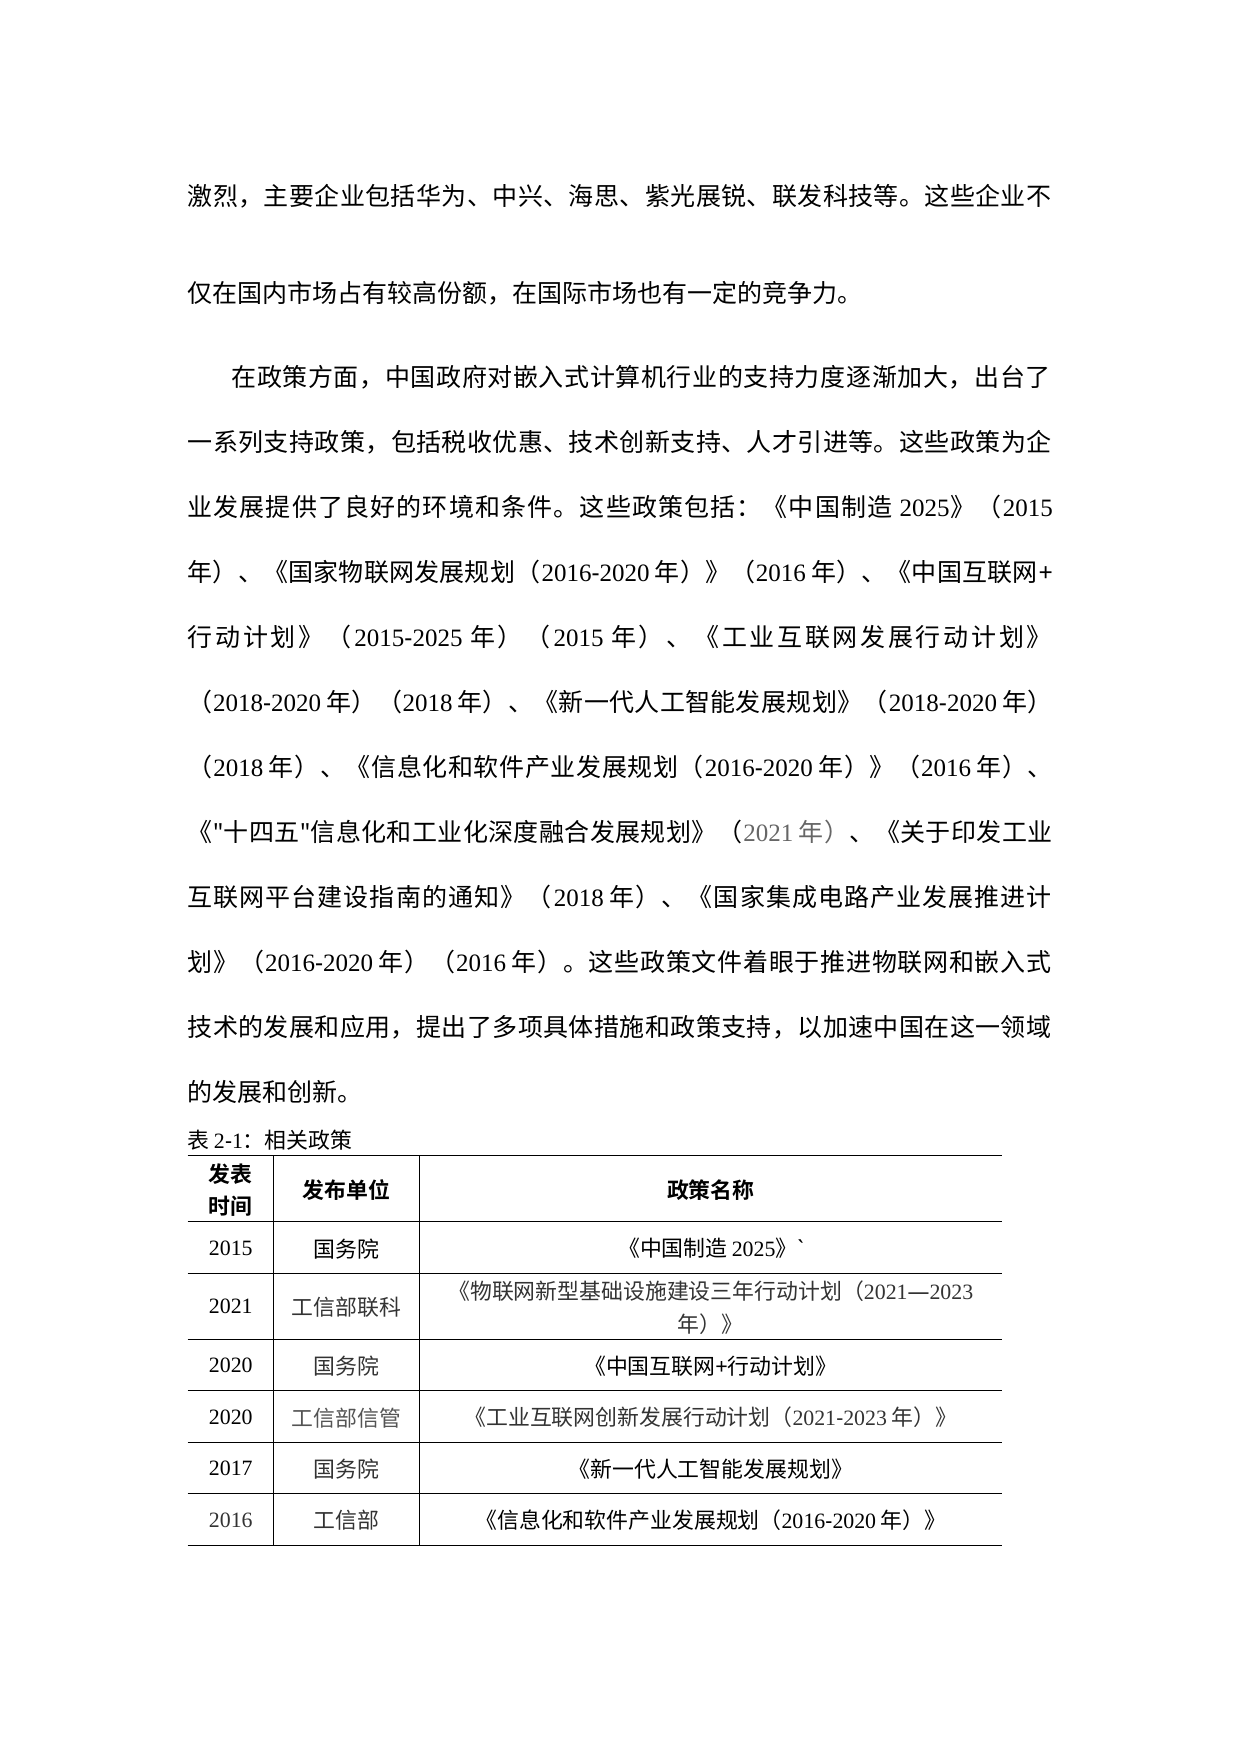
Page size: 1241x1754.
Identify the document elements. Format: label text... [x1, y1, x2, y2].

table_cell 《新一代人工智能发展规划》 [420, 1443, 1002, 1493]
table_cell 2020 [188, 1391, 273, 1442]
text 表2-1：相关政策 [187, 1123, 1053, 1155]
table_cell 《信息化和软件产业发展规划（2016-2020年）》 [420, 1494, 1002, 1544]
table_cell 国务院 [274, 1222, 419, 1273]
text 在政策方面，中国政府对嵌入式计算机行业的支持力度逐渐加大，出台了一系列支持政策，包括税收优惠、技术创新支持、人才引进等。这些政策为企业发展提供了良好的环境和条件。这些政策包括：《中国制造2025》（2015年）、《国家物联网发展规划（2016-2020年）》（2016年）、《中国互联网+行动计划》（2015-2025年）（2015年）、《工业互联网发展行动计划》（2018-2020年）（2018年）、《新一代人工智能发展规划》（2018-2020年）（2018年）、《信息化和软件产业发展规划（2016-2020年）》（2016年）、《"十四五"信息化和工业化深度融合发展规划》（2021年）、《关于印发工业互联网平台建设指南的通知》（2018年）、《国家集成电路产业发展推进计划》（2016-2020年）（2016年）。这些政策文件着眼于推进物联网和嵌入式技术的发展和应用，提出了多项具体措施和政策支持，以加速中国在这一领域的发展和创新。 [187, 343, 1053, 1123]
table_cell 2016 [188, 1494, 273, 1544]
table_cell 《物联网新型基础设施建设三年行动计划（2021—2023年）》 [420, 1274, 1002, 1339]
table_cell 《中国制造2025》` [420, 1222, 1002, 1273]
table_cell 《中国互联网+行动计划》 [420, 1340, 1002, 1390]
table_cell 工信部信管 [274, 1391, 419, 1442]
table_cell 2017 [188, 1443, 273, 1493]
table_cell 国务院 [274, 1340, 419, 1390]
table_cell 《工业互联网创新发展行动计划（2021-2023年）》 [420, 1391, 1002, 1442]
table_cell 2015 [188, 1222, 273, 1273]
table_cell 国务院 [274, 1443, 419, 1493]
table_cell 工信部 [274, 1494, 419, 1544]
table_header 发表时间 [188, 1156, 273, 1221]
table_cell 2020 [188, 1340, 273, 1390]
table_header 发布单位 [274, 1156, 419, 1221]
table_header 政策名称 [420, 1156, 1002, 1221]
table_cell 工信部联科 [274, 1274, 419, 1339]
table_cell 2021 [188, 1274, 273, 1339]
